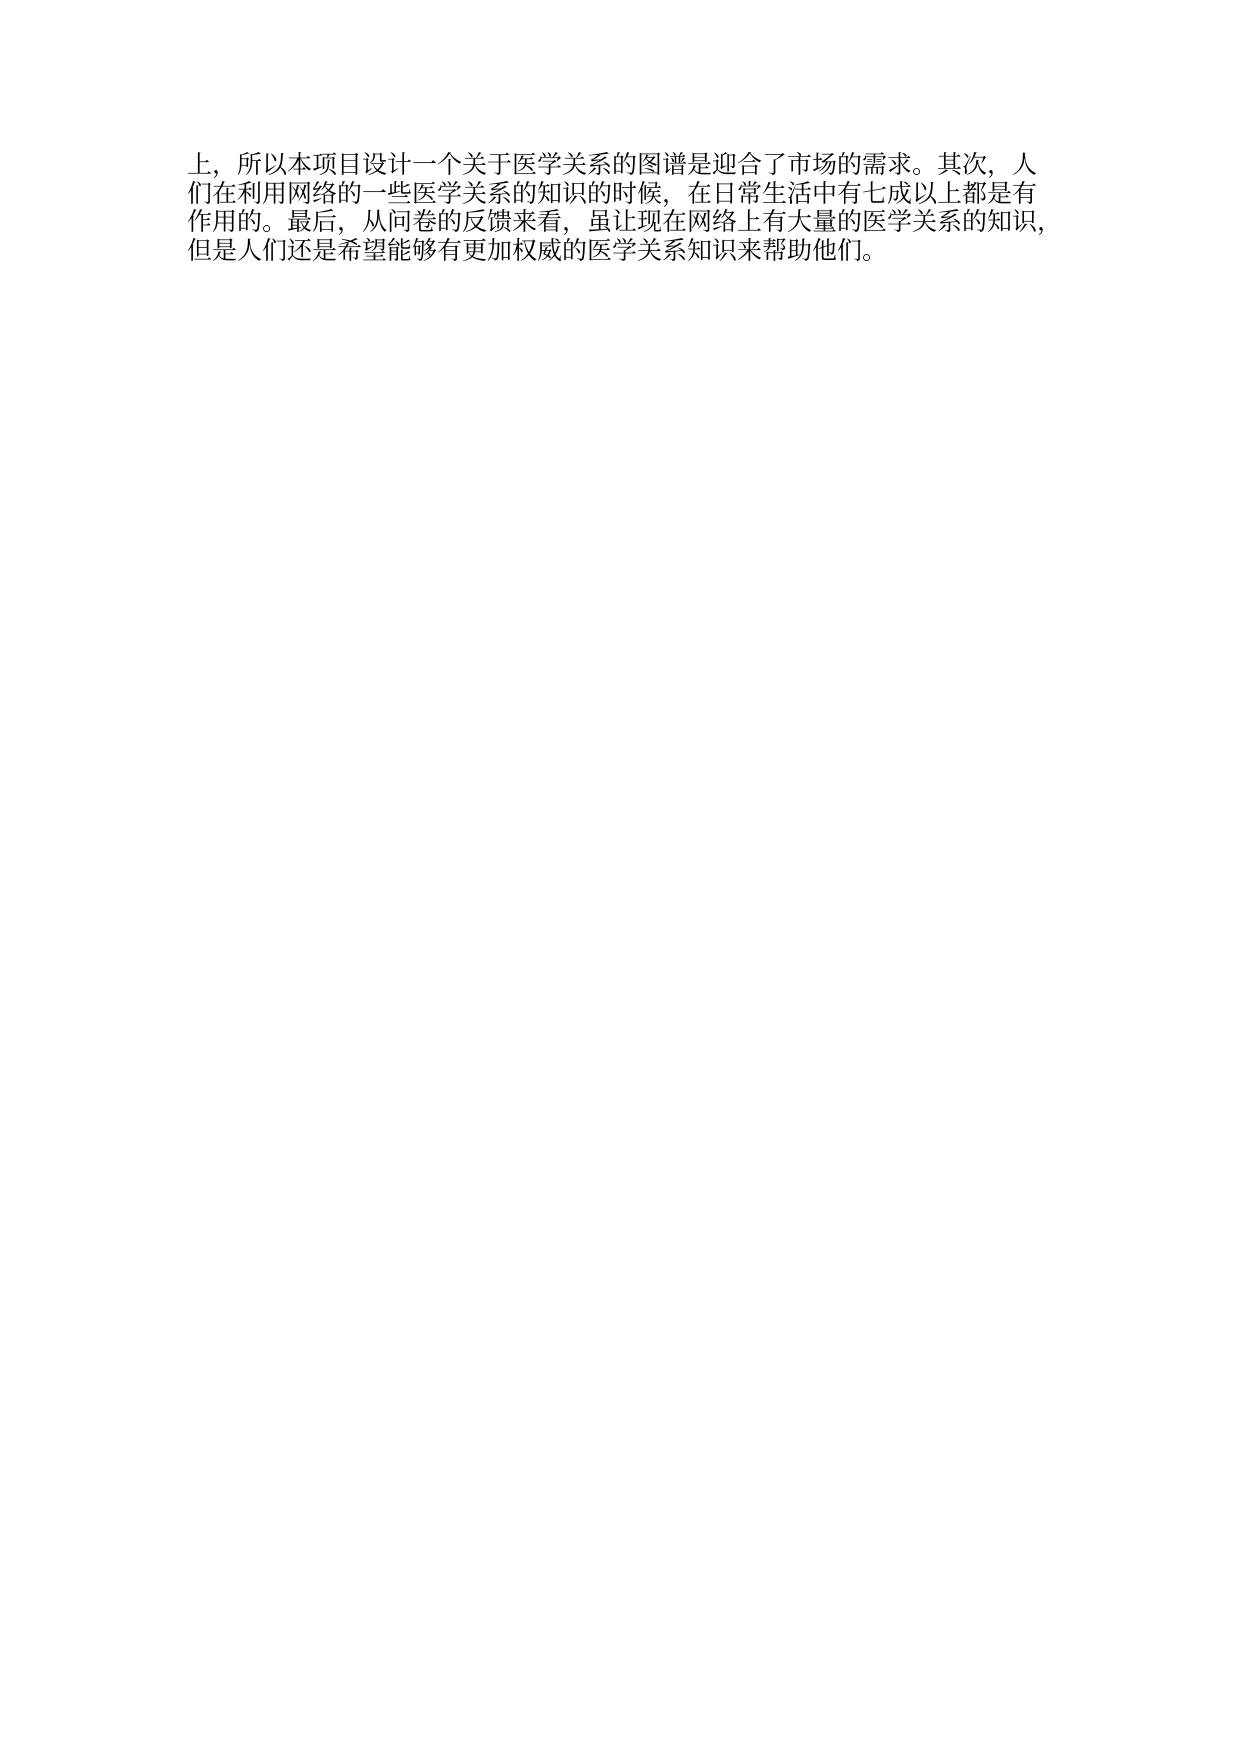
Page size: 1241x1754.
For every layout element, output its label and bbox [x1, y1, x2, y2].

text [187, 150, 1053, 265]
